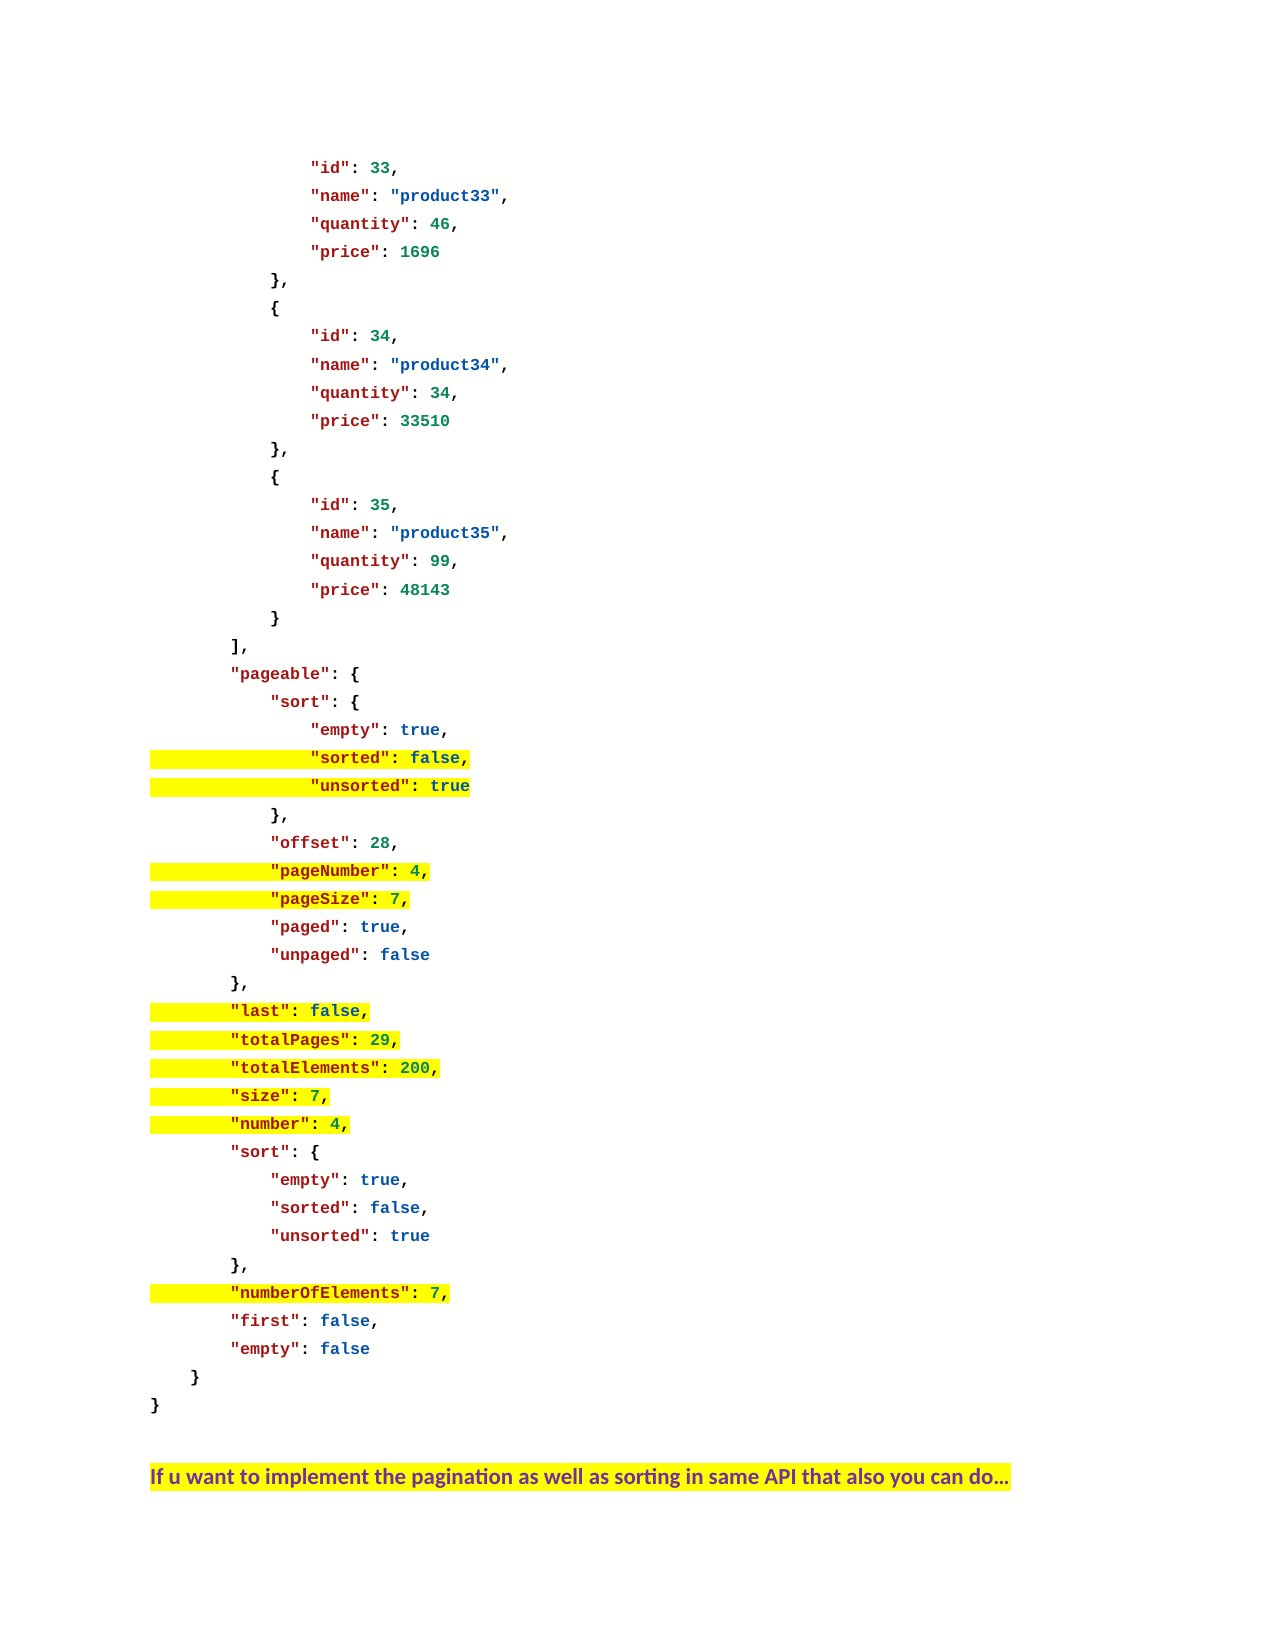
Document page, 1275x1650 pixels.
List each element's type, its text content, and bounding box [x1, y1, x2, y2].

text "id": 34, [150, 319, 1125, 347]
text "quantity": 46, [150, 206, 1125, 234]
text "last": false, [150, 994, 1125, 1022]
text "sorted": false, [150, 741, 1125, 769]
text ], [150, 628, 1125, 656]
text "size": 7, [150, 1078, 1125, 1106]
text "offset": 28, [150, 825, 1125, 853]
text "price": 33510 [150, 403, 1125, 431]
text "number": 4, [150, 1106, 1125, 1134]
text If u want to implement the pagination as well as sorting in same API that also you can do… [150, 1462, 1125, 1491]
text }, [150, 1247, 1125, 1275]
text "sort": { [150, 1134, 1125, 1162]
text { [150, 459, 1125, 487]
text "unsorted": true [150, 769, 1125, 797]
text }, [150, 431, 1125, 459]
text "first": false, [150, 1303, 1125, 1331]
text } [150, 600, 1125, 628]
text "numberOfElements": 7, [150, 1275, 1125, 1303]
text "price": 48143 [150, 572, 1125, 600]
text "name": "product34", [150, 347, 1125, 375]
text "name": "product33", [150, 178, 1125, 206]
text "id": 33, [150, 150, 1125, 178]
text }, [150, 797, 1125, 825]
text "quantity": 99, [150, 544, 1125, 572]
text "totalPages": 29, [150, 1022, 1125, 1050]
text "quantity": 34, [150, 375, 1125, 403]
text }, [150, 966, 1125, 994]
text "name": "product35", [150, 516, 1125, 544]
text "empty": false [150, 1331, 1125, 1359]
text "unsorted": true [150, 1219, 1125, 1247]
text "pageSize": 7, [150, 881, 1125, 909]
text }, [150, 262, 1125, 291]
text "empty": true, [150, 1162, 1125, 1191]
text "sort": { [150, 684, 1125, 712]
text "pageNumber": 4, [150, 853, 1125, 881]
text "unpaged": false [150, 937, 1125, 966]
text { [150, 291, 1125, 319]
text "sorted": false, [150, 1191, 1125, 1219]
text "price": 1696 [150, 234, 1125, 262]
text "totalElements": 200, [150, 1050, 1125, 1078]
text "empty": true, [150, 712, 1125, 741]
text "pageable": { [150, 656, 1125, 684]
text } [150, 1387, 1125, 1416]
text "paged": true, [150, 909, 1125, 937]
text "id": 35, [150, 487, 1125, 516]
text } [150, 1359, 1125, 1387]
